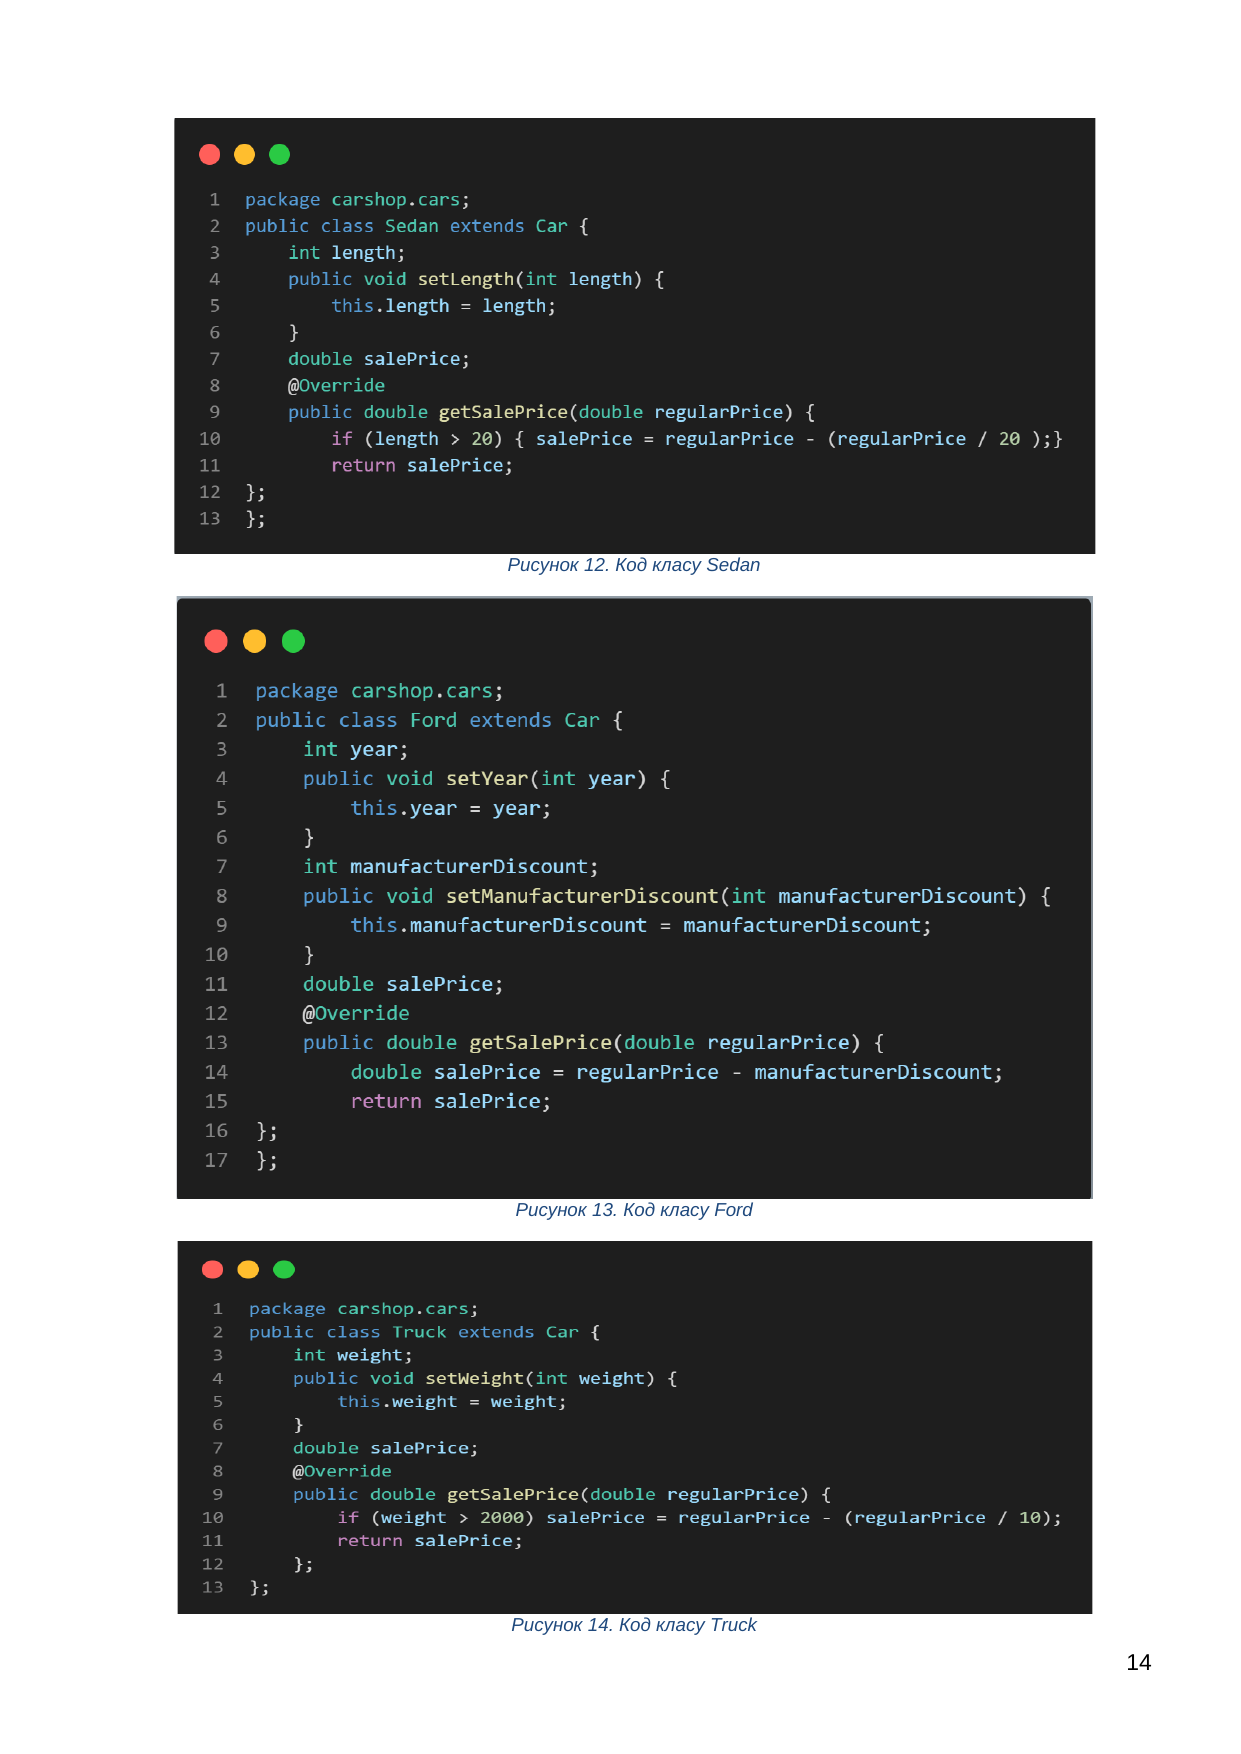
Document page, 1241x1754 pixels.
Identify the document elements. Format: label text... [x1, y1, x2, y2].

picture [176, 596, 1093, 1199]
text Рисунок 13. Код класу Ford [118, 1199, 1152, 1221]
text Рисунок 14. Код класу Truck [118, 1613, 1152, 1635]
text Рисунок 12. Код класу Sedan [118, 554, 1152, 575]
picture [177, 1241, 1093, 1614]
picture [174, 118, 1096, 554]
